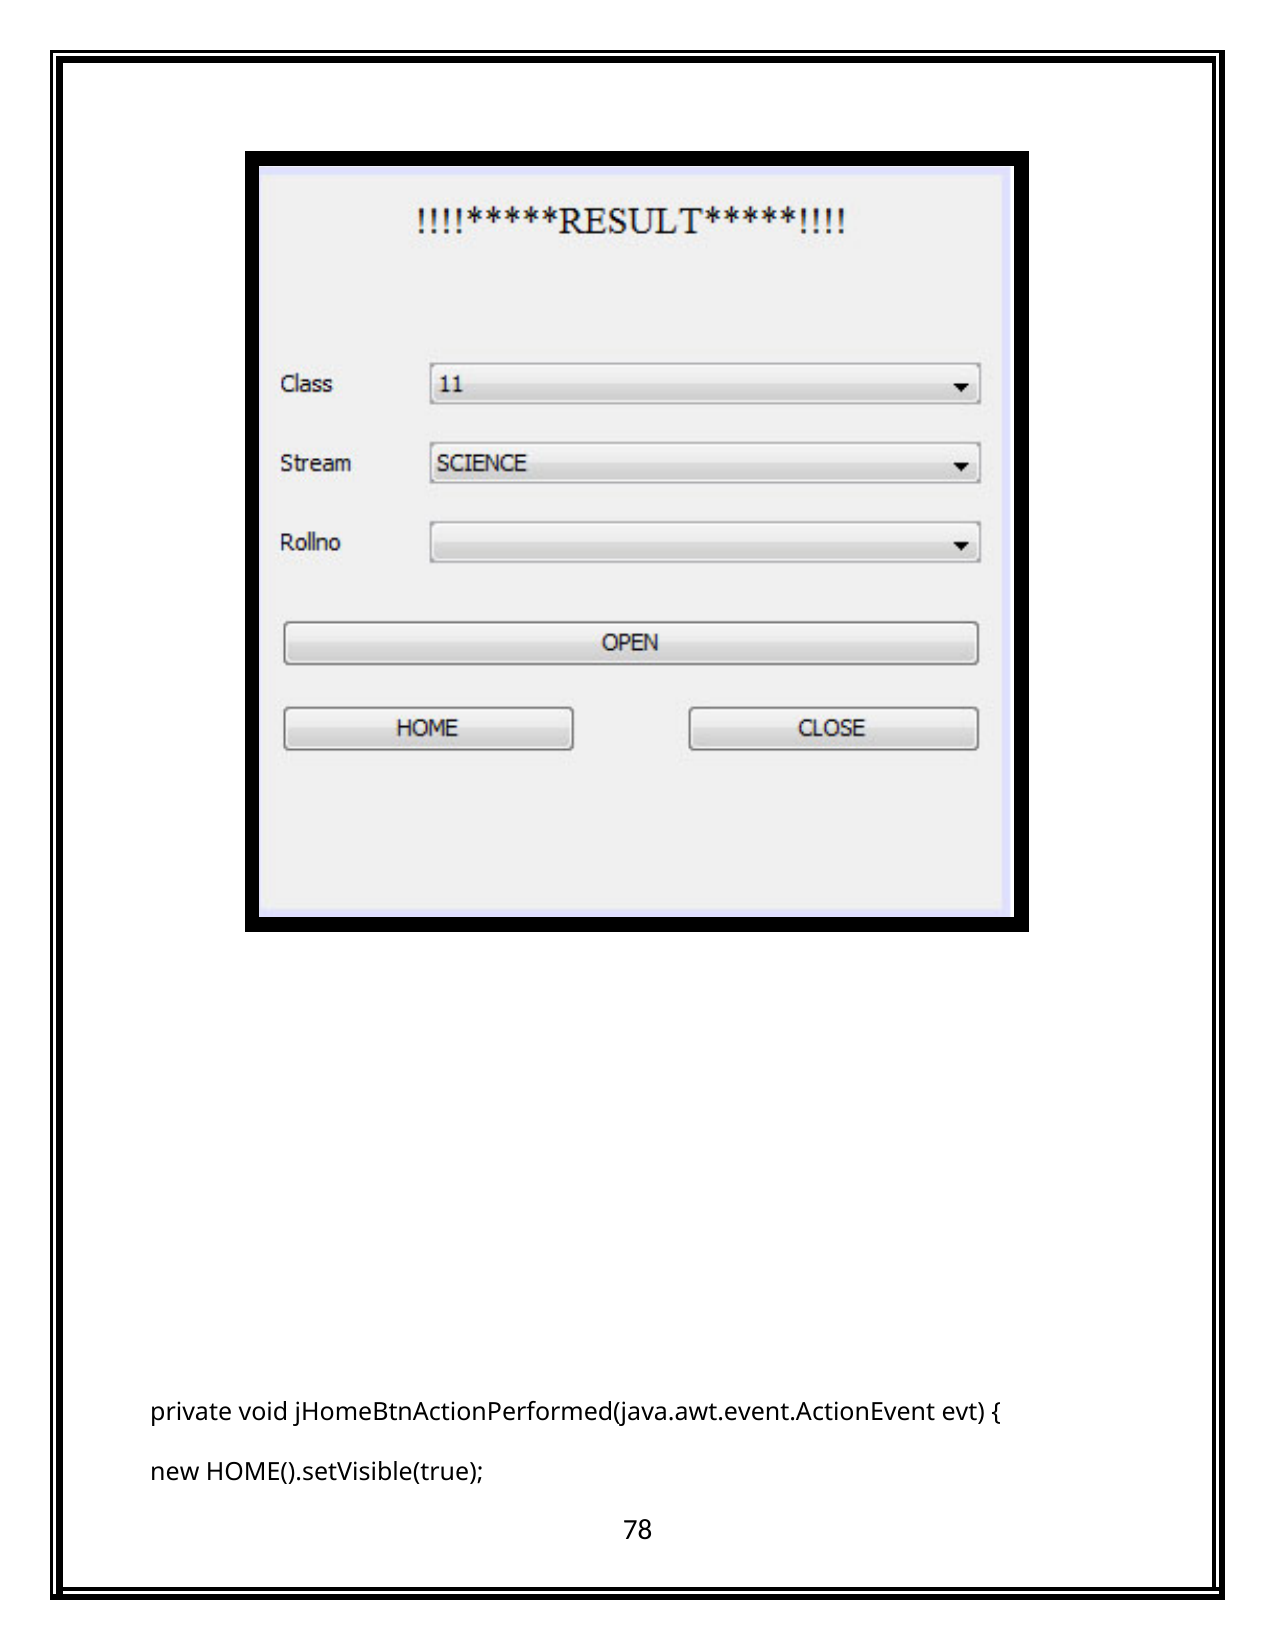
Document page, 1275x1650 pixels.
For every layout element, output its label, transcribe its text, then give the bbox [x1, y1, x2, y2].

text new HOME().setVisible(true); [150, 1454, 1125, 1488]
text private void jHomeBtnActionPerformed(java.awt.event.ActionEvent evt) { [150, 1394, 1125, 1428]
picture [259, 166, 1014, 917]
